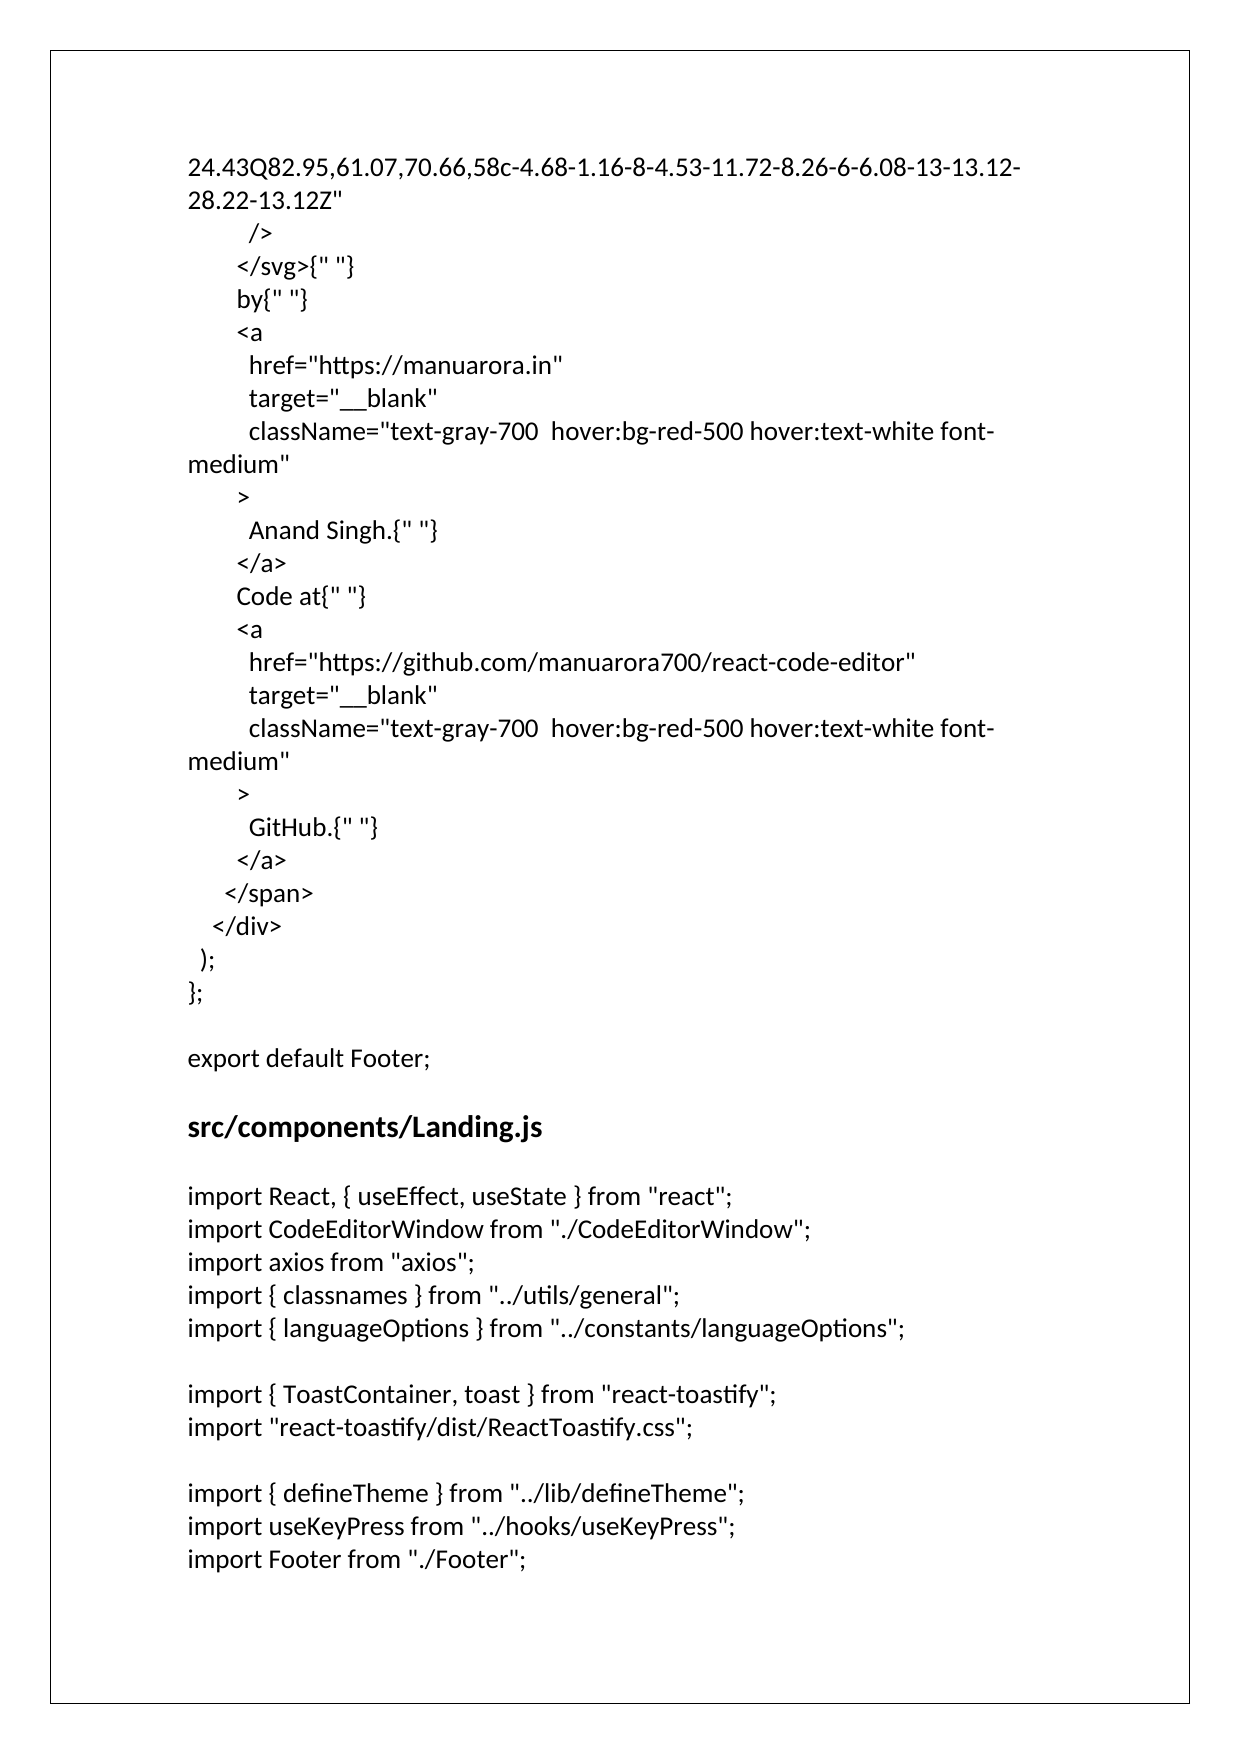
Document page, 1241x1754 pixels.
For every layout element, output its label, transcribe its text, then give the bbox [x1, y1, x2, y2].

text target="__blank" [187, 678, 1053, 711]
text > [187, 480, 1053, 513]
text import { defineTheme } from "../lib/defineTheme"; [187, 1476, 1053, 1509]
text </a> [187, 843, 1053, 876]
text <a [187, 315, 1053, 348]
text src/components/Landing.js [187, 1108, 1053, 1146]
text import CodeEditorWindow from "./CodeEditorWindow"; [187, 1212, 1053, 1245]
text import Footer from "./Footer"; [187, 1542, 1053, 1575]
text href="https://manuarora.in" [187, 348, 1053, 381]
text > [187, 777, 1053, 810]
text by{" "} [187, 282, 1053, 315]
text className="text-gray-700 hover:bg-red-500 hover:text-white font-medium" [187, 414, 1053, 480]
text GitHub.{" "} [187, 810, 1053, 843]
text import { ToastContainer, toast } from "react-toastify"; [187, 1377, 1053, 1410]
text </span> [187, 876, 1053, 909]
text import { languageOptions } from "../constants/languageOptions"; [187, 1311, 1053, 1344]
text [187, 150, 1053, 216]
text import axios from "axios"; [187, 1245, 1053, 1278]
text className="text-gray-700 hover:bg-red-500 hover:text-white font-medium" [187, 711, 1053, 777]
text import useKeyPress from "../hooks/useKeyPress"; [187, 1509, 1053, 1542]
text </div> [187, 909, 1053, 942]
text import React, { useEffect, useState } from "react"; [187, 1179, 1053, 1212]
text <a [187, 612, 1053, 645]
text Code at{" "} [187, 579, 1053, 612]
text </a> [187, 546, 1053, 579]
text target="__blank" [187, 381, 1053, 414]
text import { classnames } from "../utils/general"; [187, 1278, 1053, 1311]
text import "react-toastify/dist/ReactToastify.css"; [187, 1410, 1053, 1443]
text ); [187, 942, 1053, 976]
text Anand Singh.{" "} [187, 513, 1053, 546]
text export default Footer; [187, 1042, 1053, 1074]
text /> [187, 216, 1053, 249]
text </svg>{" "} [187, 249, 1053, 282]
text href="https://github.com/manuarora700/react-code-editor" [187, 645, 1053, 678]
text }; [187, 976, 1053, 1008]
